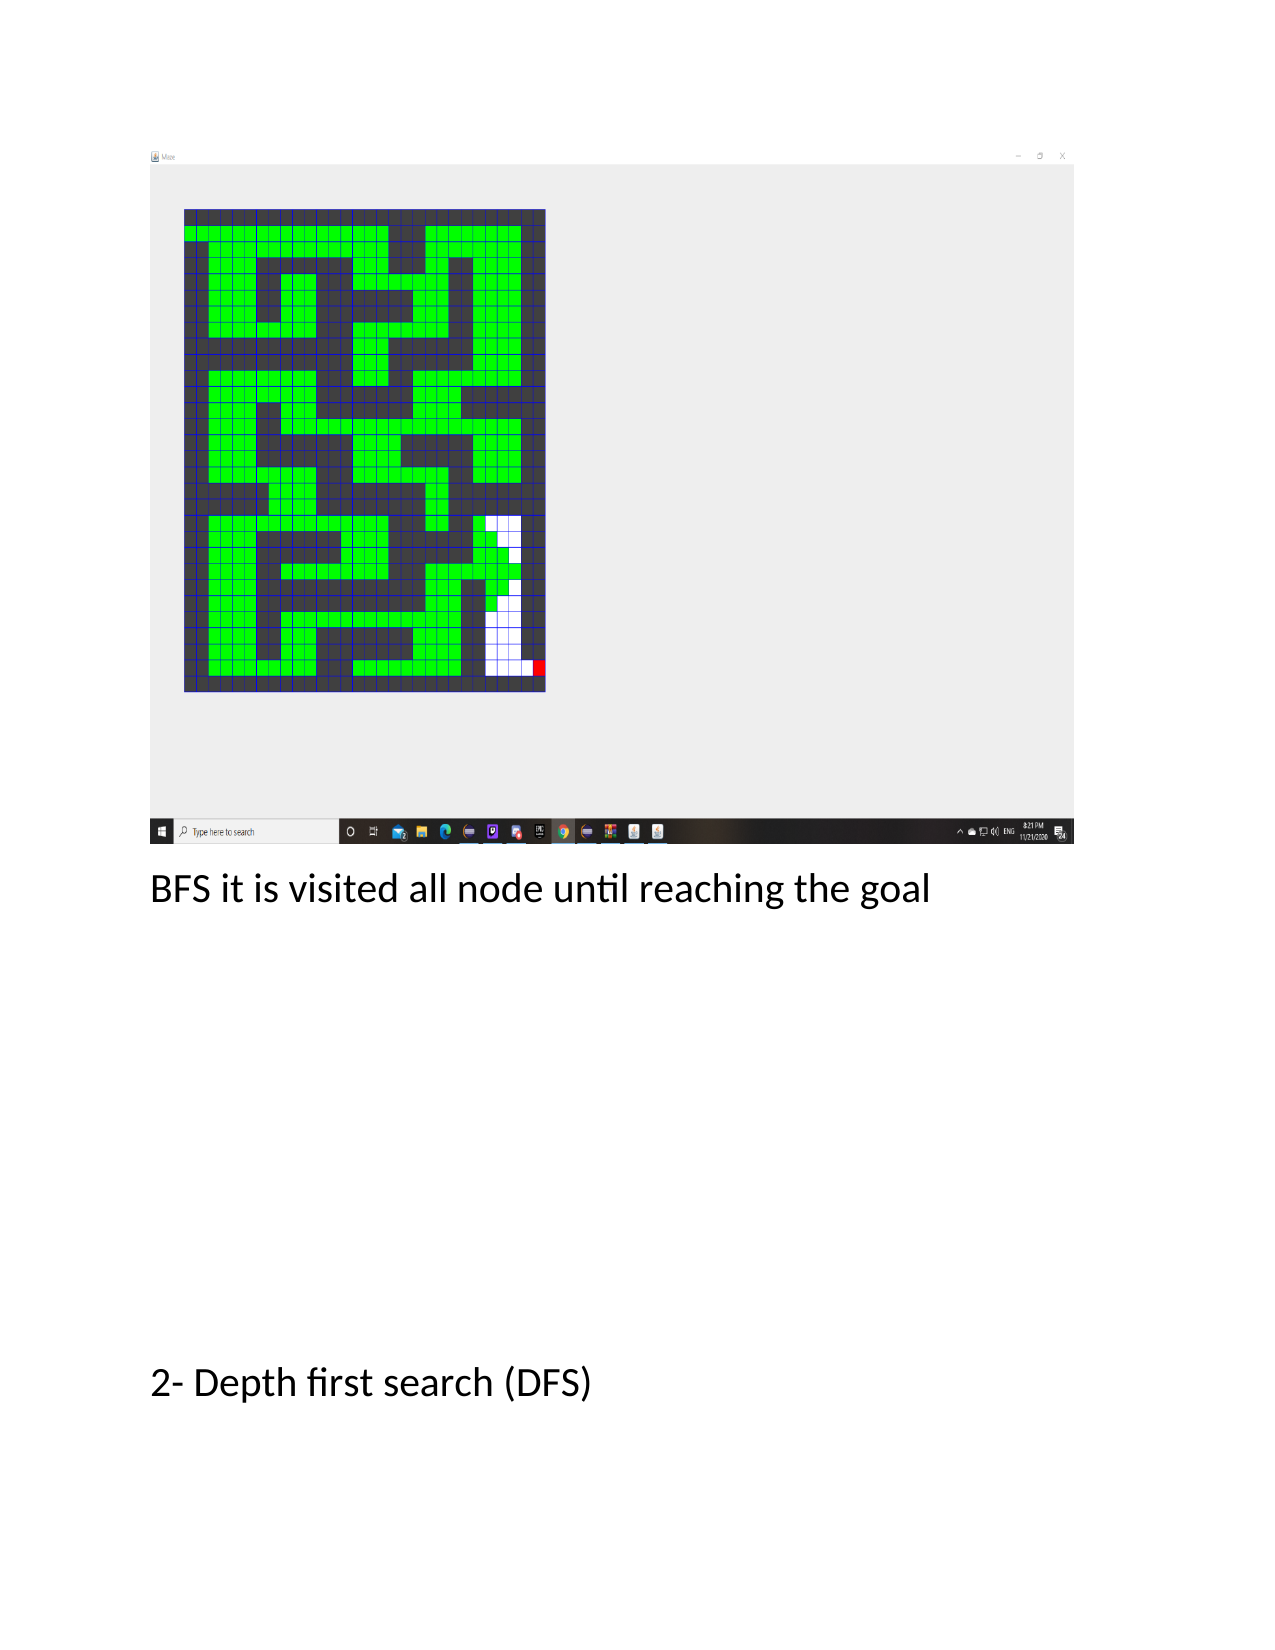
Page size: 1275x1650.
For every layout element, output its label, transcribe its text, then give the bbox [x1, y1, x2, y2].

text 2- Depth first search (DFS) [150, 1356, 1125, 1407]
picture [150, 150, 1074, 844]
text BFS it is visited all node until reaching the goal [150, 862, 1125, 913]
